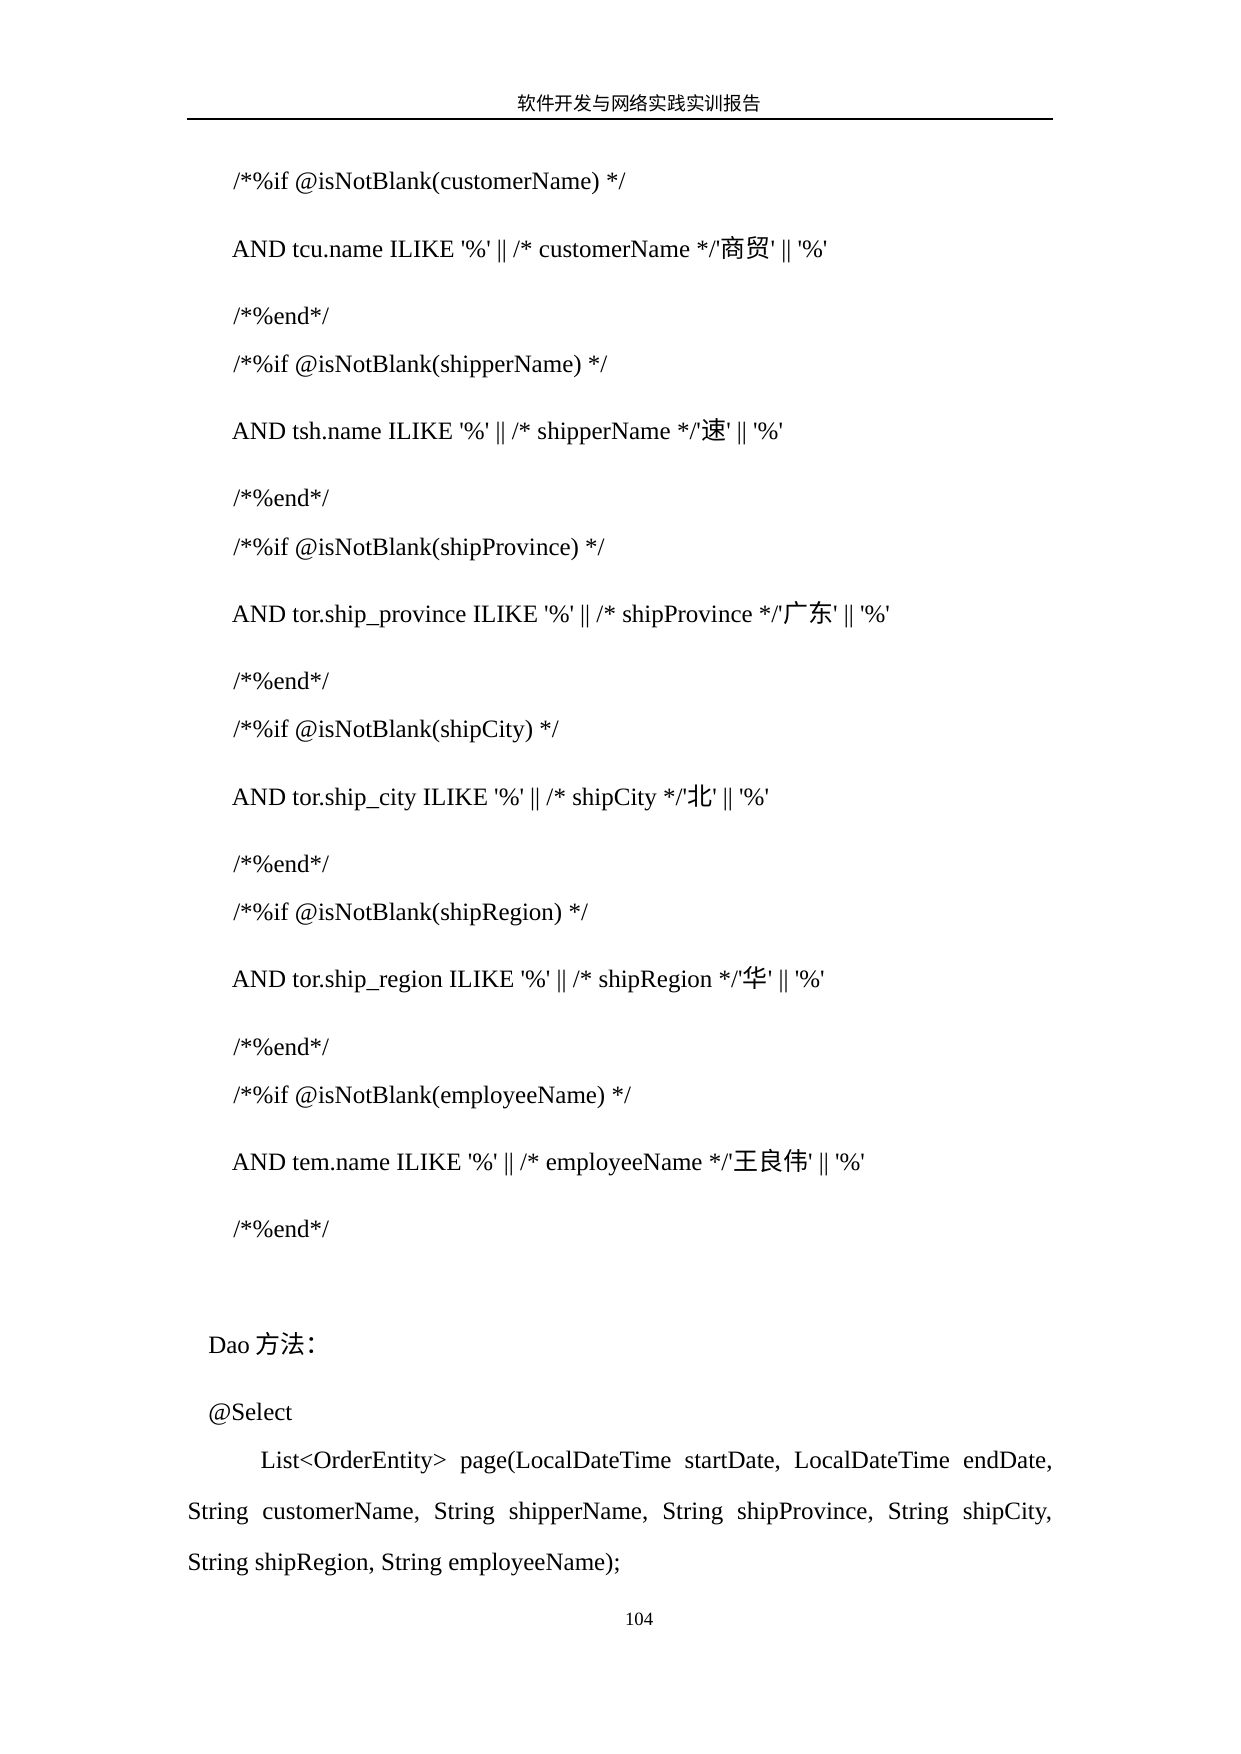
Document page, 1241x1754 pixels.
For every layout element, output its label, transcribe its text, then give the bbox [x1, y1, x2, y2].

text /*%if @isNotBlank(shipperName) */ [187, 347, 1053, 381]
text /*%end*/ [187, 664, 1053, 698]
text /*%if @isNotBlank(shipCity) */ [187, 712, 1053, 746]
text @Select [187, 1394, 1053, 1428]
text /*%if @isNotBlank(shipProvince) */ [187, 529, 1053, 563]
text AND tor.ship_city ILIKE '%' || /* shipCity */'北' || '%' [187, 760, 1053, 828]
text AND tcu.name ILIKE '%' || /* customerName */'商贸' || '%' [187, 212, 1053, 280]
text AND tem.name ILIKE '%' || /* employeeName */'王良伟' || '%' [187, 1126, 1053, 1194]
text /*%if @isNotBlank(customerName) */ [187, 164, 1053, 198]
text /*%end*/ [187, 481, 1053, 515]
text /*%end*/ [187, 846, 1053, 880]
text /*%if @isNotBlank(shipRegion) */ [187, 895, 1053, 929]
text /*%if @isNotBlank(employeeName) */ [187, 1077, 1053, 1111]
text AND tsh.name ILIKE '%' || /* shipperName */'速' || '%' [187, 395, 1053, 463]
text List<OrderEntity> page(LocalDateTime startDate, LocalDateTime endDate, String customerName, String shipperName, String shipProvince, String shipCity, String shipRegion, String employeeName); [187, 1443, 1053, 1579]
text AND tor.ship_region ILIKE '%' || /* shipRegion */'华' || '%' [187, 943, 1053, 1011]
text Dao方法： [187, 1308, 1053, 1376]
text /*%end*/ [187, 298, 1053, 332]
text /*%end*/ [187, 1212, 1053, 1246]
text /*%end*/ [187, 1029, 1053, 1063]
text AND tor.ship_province ILIKE '%' || /* shipProvince */'广东' || '%' [187, 578, 1053, 646]
